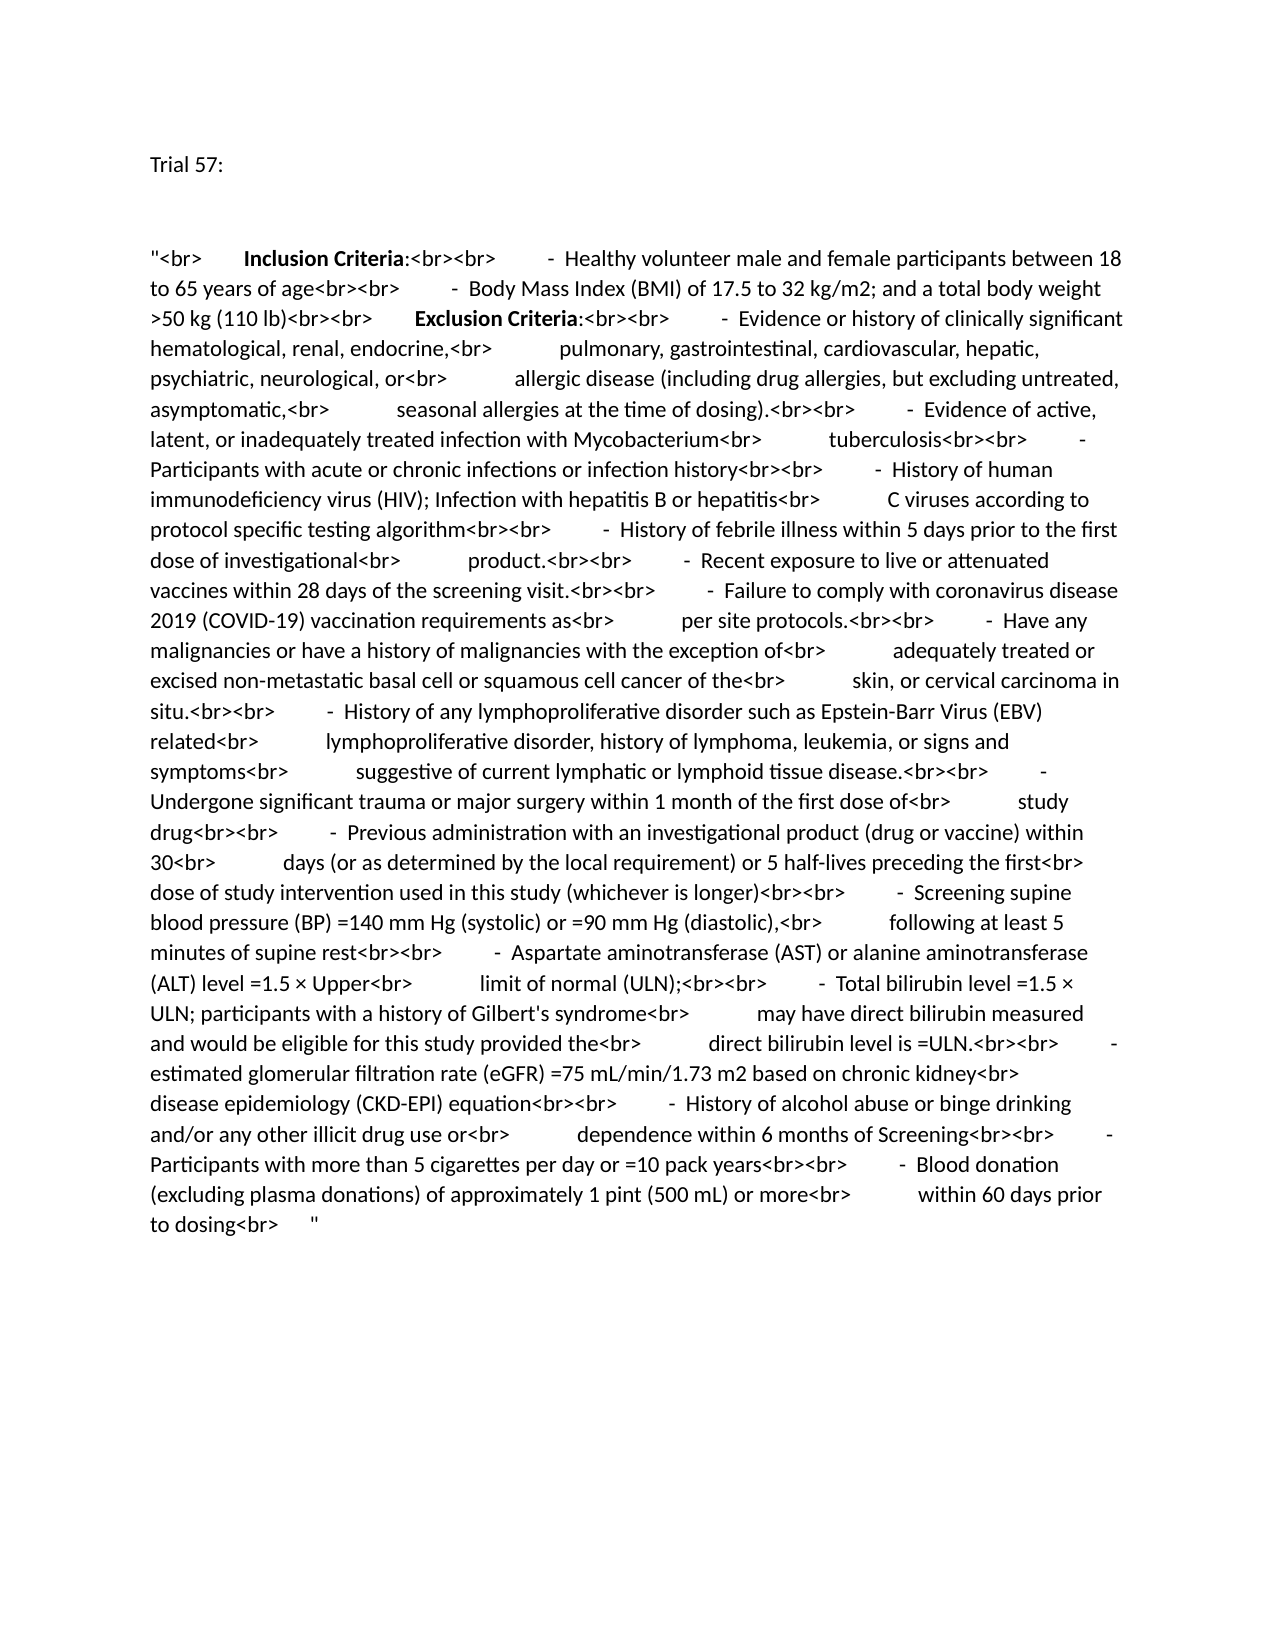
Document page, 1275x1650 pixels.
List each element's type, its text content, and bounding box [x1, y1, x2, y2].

text "<br> Inclusion Criteria:<br><br> - Healthy volunteer male and female participants between 18 to 65 years of age<br><br> - Body Mass Index (BMI) of 17.5 to 32 kg/m2; and a total body weight >50 kg (110 lb)<br><br> Exclusion Criteria:<br><br> - Evidence or history of clinically significant hematological, renal, endocrine,<br> pulmonary, gastrointestinal, cardiovascular, hepatic, psychiatric, neurological, or<br> allergic disease (including drug allergies, but excluding untreated, asymptomatic,<br> seasonal allergies at the time of dosing).<br><br> - Evidence of active, latent, or inadequately treated infection with Mycobacterium<br> tuberculosis<br><br> - Participants with acute or chronic infections or infection history<br><br> - History of human immunodeficiency virus (HIV); Infection with hepatitis B or hepatitis<br> C viruses according to protocol specific testing algorithm<br><br> - History of febrile illness within 5 days prior to the first dose of investigational<br> product.<br><br> - Recent exposure to live or attenuated vaccines within 28 days of the screening visit.<br><br> - Failure to comply with coronavirus disease 2019 (COVID-19) vaccination requirements as<br> per site protocols.<br><br> - Have any malignancies or have a history of malignancies with the exception of<br> adequately treated or excised non-metastatic basal cell or squamous cell cancer of the<br> skin, or cervical carcinoma in situ.<br><br> - History of any lymphoproliferative disorder such as Epstein-Barr Virus (EBV) related<br> lymphoproliferative disorder, history of lymphoma, leukemia, or signs and symptoms<br> suggestive of current lymphatic or lymphoid tissue disease.<br><br> - Undergone significant trauma or major surgery within 1 month of the first dose of<br> study drug<br><br> - Previous administration with an investigational product (drug or vaccine) within 30<br> days (or as determined by the local requirement) or 5 half-lives preceding the first<br> dose of study intervention used in this study (whichever is longer)<br><br> - Screening supine blood pressure (BP) =140 mm Hg (systolic) or =90 mm Hg (diastolic),<br> following at least 5 minutes of supine rest<br><br> - Aspartate aminotransferase (AST) or alanine aminotransferase (ALT) level =1.5 × Upper<br> limit of normal (ULN);<br><br> - Total bilirubin level =1.5 × ULN; participants with a history of Gilbert's syndrome<br> may have direct bilirubin measured and would be eligible for this study provided the<br> direct bilirubin level is =ULN.<br><br> - estimated glomerular filtration rate (eGFR) =75 mL/min/1.73 m2 based on chronic kidney<br> disease epidemiology (CKD-EPI) equation<br><br> - History of alcohol abuse or binge drinking and/or any other illicit drug use or<br> dependence within 6 months of Screening<br><br> - Participants with more than 5 cigarettes per day or =10 pack years<br><br> - Blood donation (excluding plasma donations) of approximately 1 pint (500 mL) or more<br> within 60 days prior to dosing<br> " [150, 244, 1125, 1238]
text Trial 57: [150, 150, 1125, 178]
